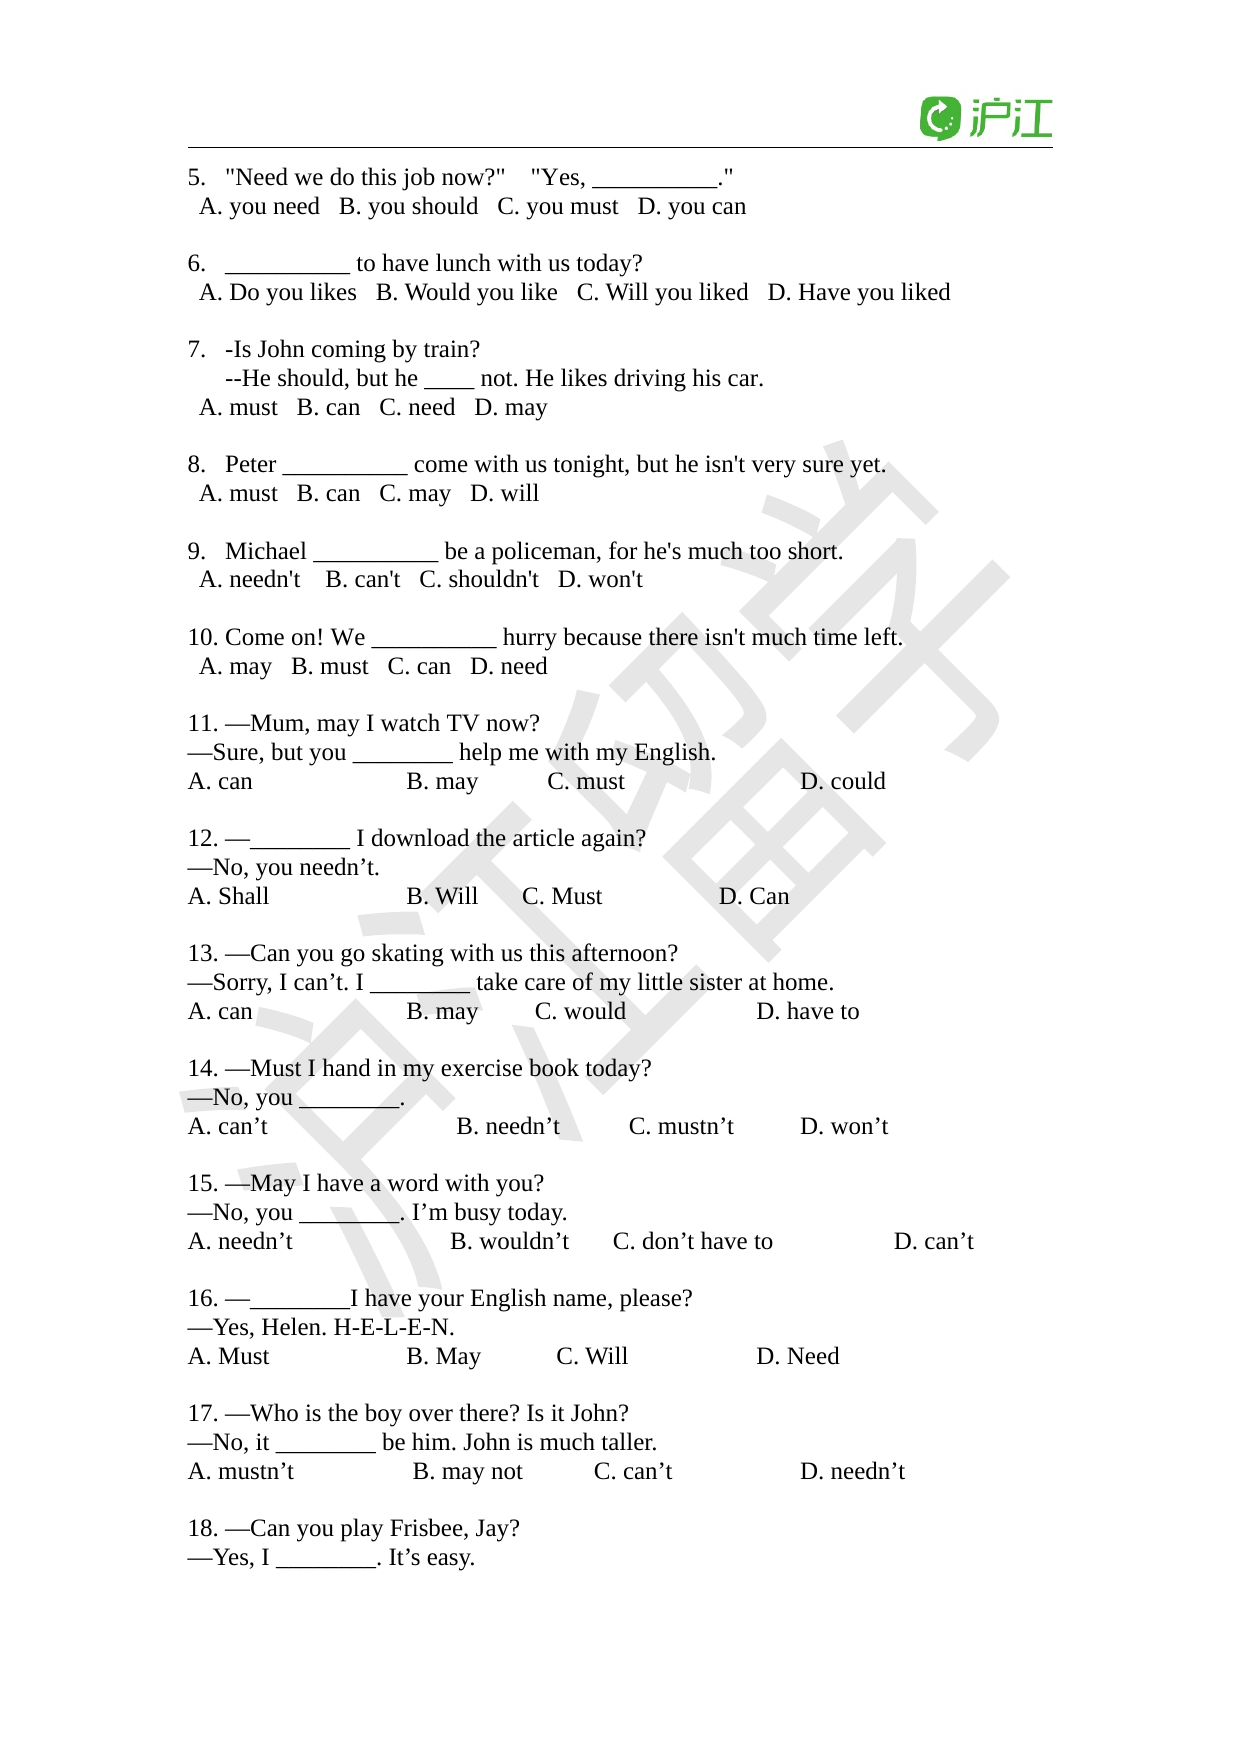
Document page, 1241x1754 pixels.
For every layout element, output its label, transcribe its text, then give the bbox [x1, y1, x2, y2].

list Peter __________ come with us tonight, but he isn't very sure yet. [187, 449, 1053, 478]
text A. can B. may C. would D. have to [187, 996, 1053, 1024]
list -Is John coming by train? [187, 334, 1053, 363]
list —Must I hand in my exercise book today? [187, 1053, 1053, 1082]
text A. Do you likes B. Would you like C. Will you liked D. Have you liked [187, 277, 1053, 306]
text A. must B. can C. need D. may [187, 392, 1053, 421]
text —Yes, I ________. It’s easy. [187, 1542, 1053, 1571]
list __________ to have lunch with us today? [187, 248, 1053, 277]
text —No, you ________. [187, 1082, 1053, 1111]
list "Need we do this job now?" "Yes, __________." [187, 162, 1053, 191]
text A. can’t B. needn’t C. mustn’t D. won’t [187, 1111, 1053, 1139]
text —Sure, but you ________ help me with my English. [187, 737, 1053, 766]
list —________I have your English name, please? [187, 1283, 1053, 1312]
text A. Shall B. Will C. Must D. Can [187, 881, 1053, 909]
text A. needn’t B. wouldn’t C. don’t have to D. can’t [187, 1226, 1053, 1254]
text A. can B. may C. must D. could [187, 766, 1053, 794]
text —No, you needn’t. [187, 852, 1053, 881]
text —Yes, Helen. H-E-L-E-N. [187, 1312, 1053, 1341]
list —Can you play Frisbee, Jay? [187, 1513, 1053, 1542]
list Michael __________ be a policeman, for he's much too short. [187, 536, 1053, 564]
list —________ I download the article again? [187, 823, 1053, 852]
list —Who is the boy over there? Is it John? [187, 1398, 1053, 1427]
list --He should, but he ____ not. He likes driving his car. [225, 363, 1053, 392]
list —Can you go skating with us this afternoon? [187, 938, 1053, 967]
text A. may B. must C. can D. need [187, 651, 1053, 679]
text A. needn't B. can't C. shouldn't D. won't [187, 564, 1053, 593]
text —No, it ________ be him. John is much taller. [187, 1427, 1053, 1456]
text —Sorry, I can’t. I ________ take care of my little sister at home. [187, 967, 1053, 996]
list Come on! We __________ hurry because there isn't much time left. [187, 622, 1053, 651]
list —May I have a word with you? [187, 1168, 1053, 1197]
text A. you need B. you should C. you must D. you can [187, 191, 1053, 219]
text A. must B. can C. may D. will [187, 478, 1053, 507]
list —Mum, may I watch TV now? [187, 708, 1053, 737]
text —No, you ________. I’m busy today. [187, 1197, 1053, 1226]
text A. Must B. May C. Will D. Need [187, 1341, 1053, 1369]
text A. mustn’t B. may not C. can’t D. needn’t [187, 1456, 1053, 1484]
picture [919, 88, 1053, 145]
